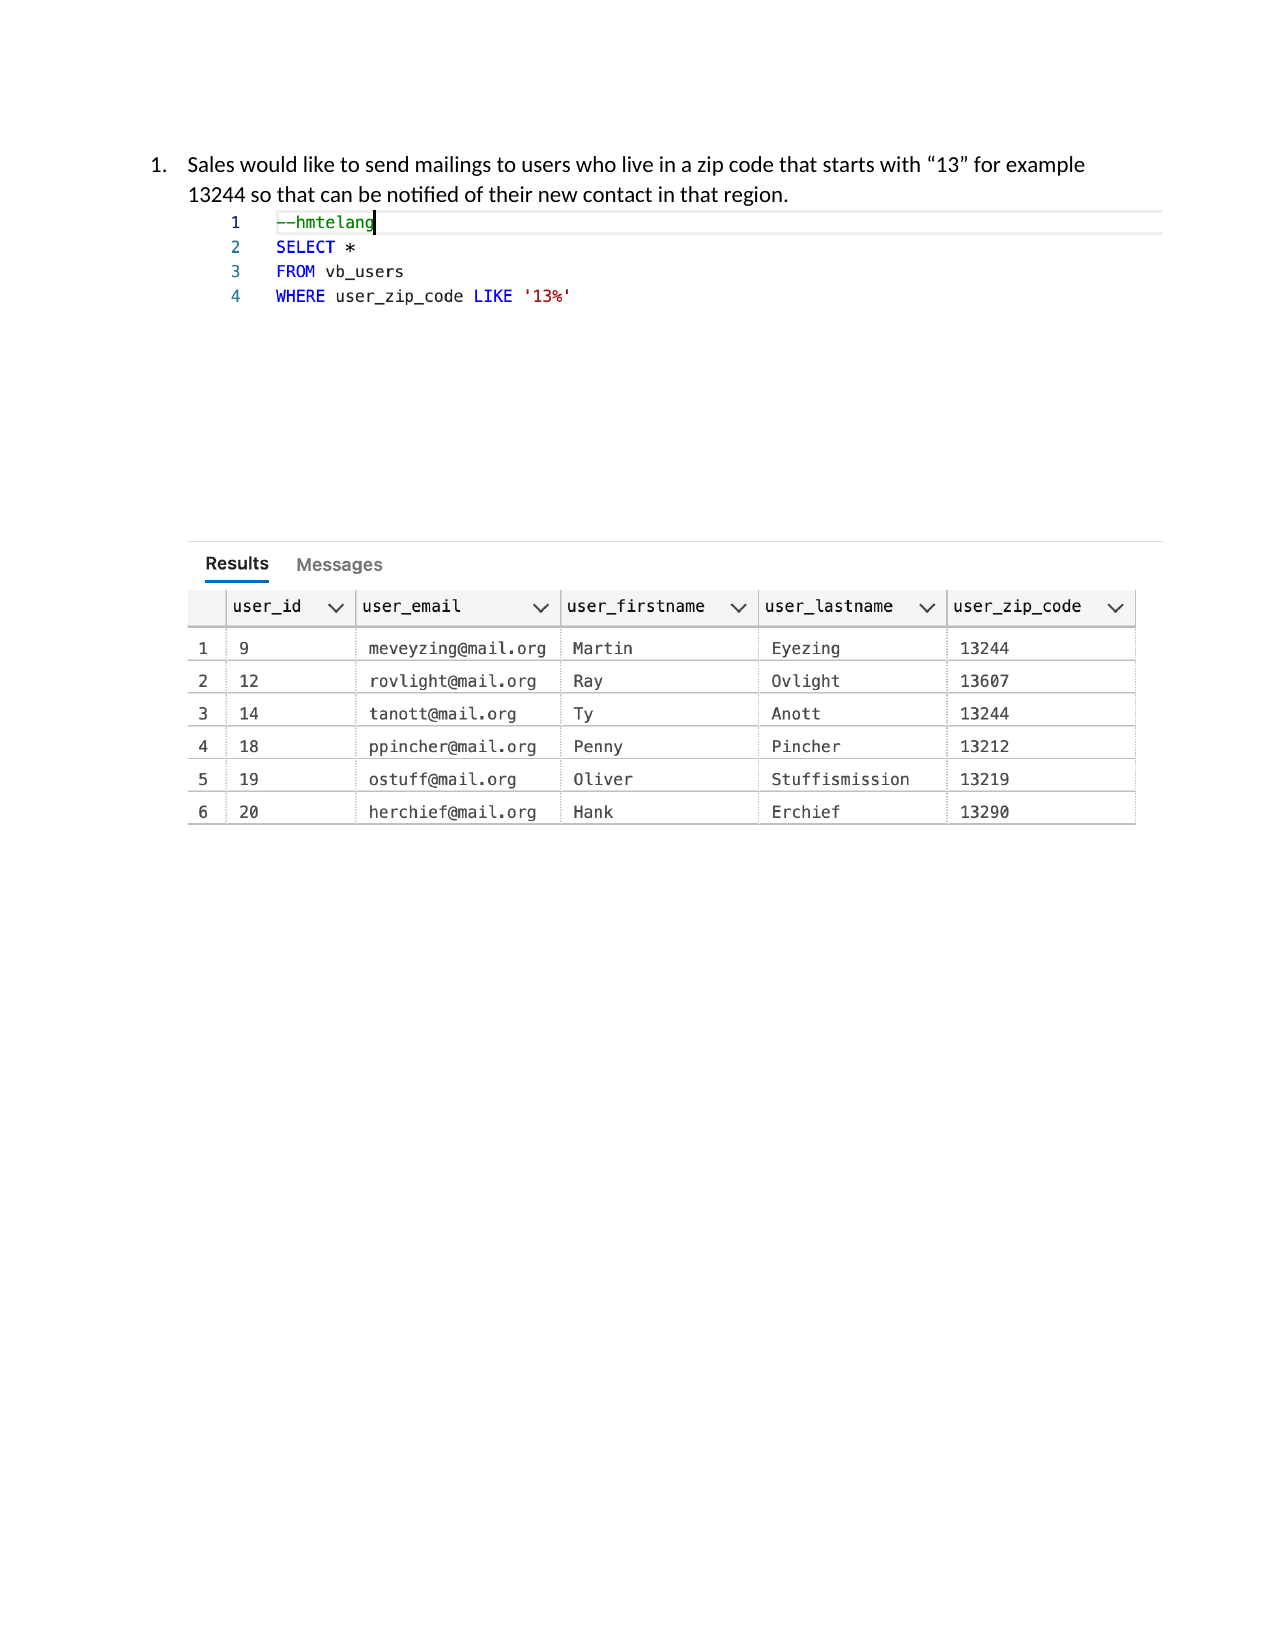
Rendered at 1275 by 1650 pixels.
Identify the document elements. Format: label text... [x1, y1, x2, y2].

picture [187, 210, 1163, 853]
